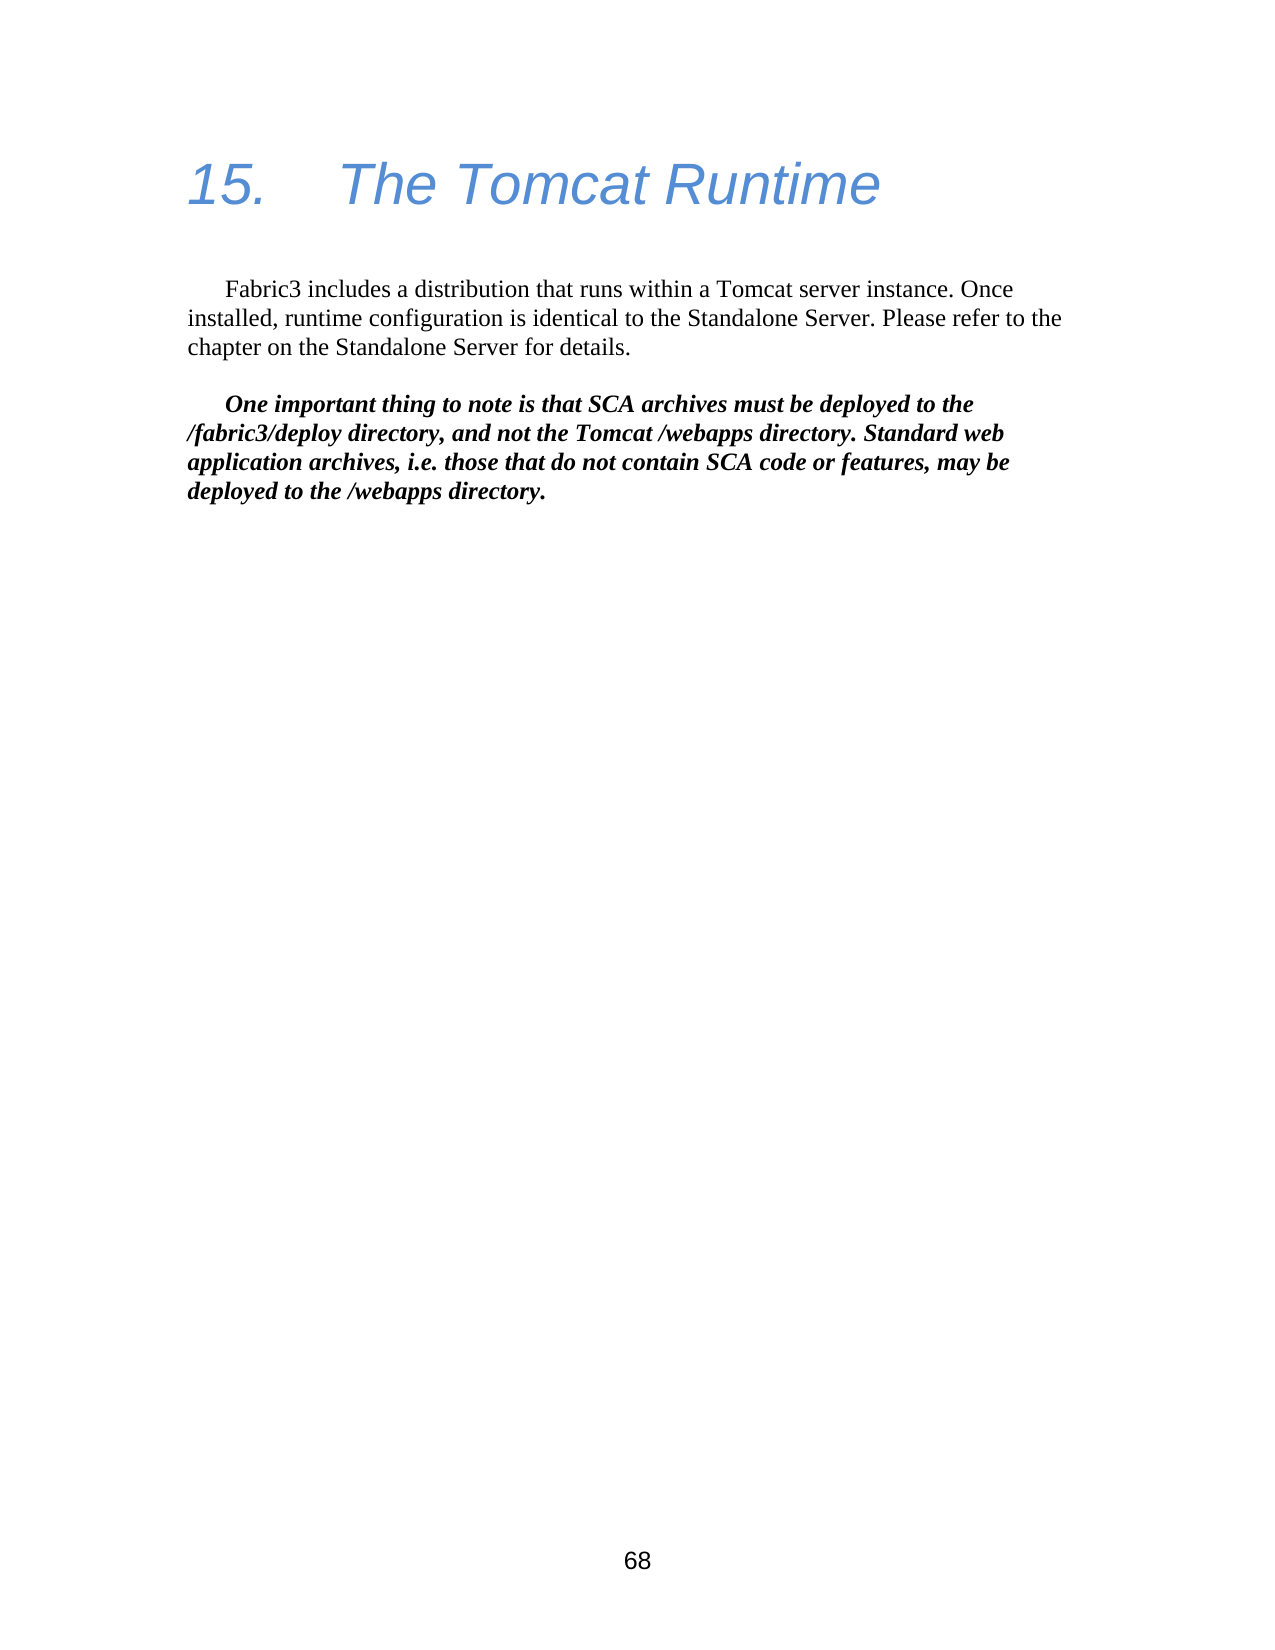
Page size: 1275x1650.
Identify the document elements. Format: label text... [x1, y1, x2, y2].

subtitle The Tomcat Runtime [187, 150, 1087, 217]
text One important thing to note is that SCA archives must be deployed to the /fabric3/deploy directory, and not the Tomcat /webapps directory. Standard web application archives, i.e. those that do not contain SCA code or features, may be deployed to the /webapps directory. [187, 389, 1087, 504]
text Fabric3 includes a distribution that runs within a Tomcat server instance. Once installed, runtime configuration is identical to the Standalone Server. Please refer to the chapter on the Standalone Server for details. [187, 274, 1087, 361]
